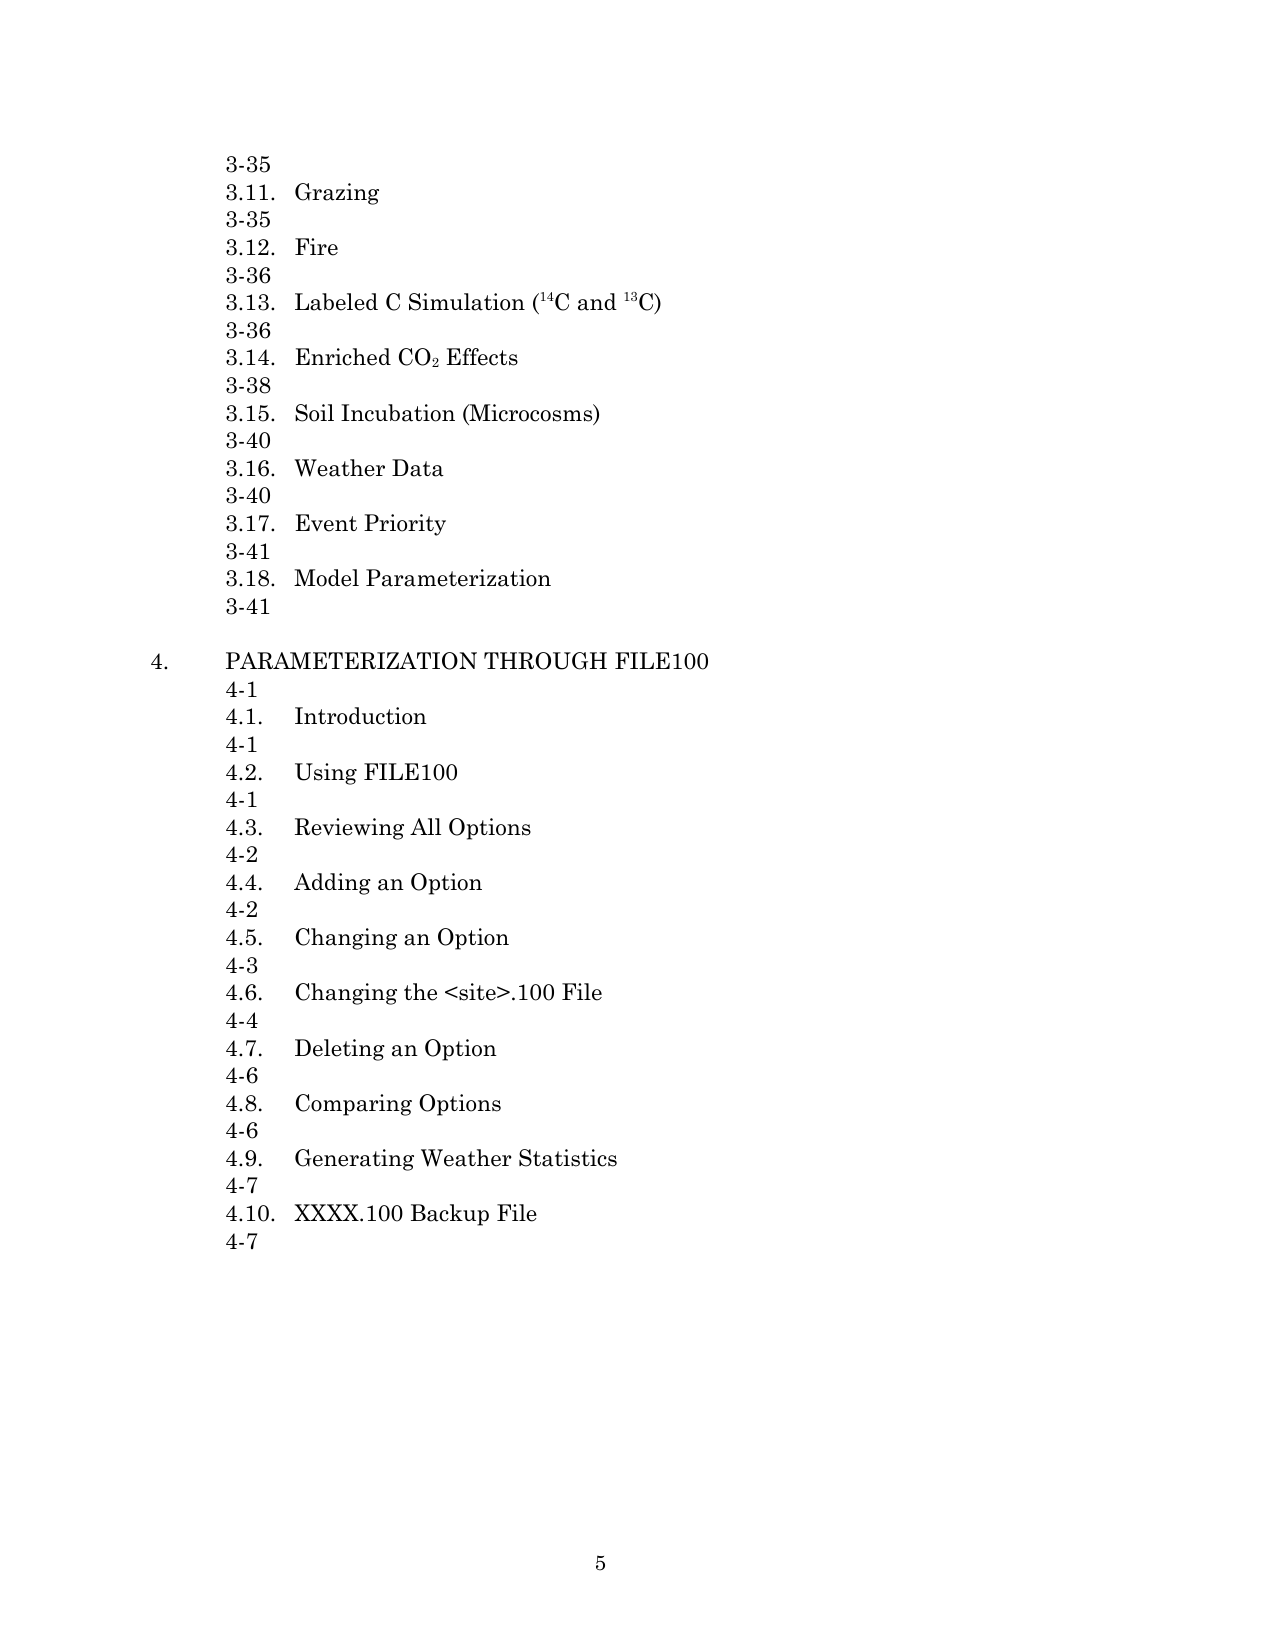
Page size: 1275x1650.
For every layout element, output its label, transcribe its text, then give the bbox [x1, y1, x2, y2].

text 4.3. Reviewing All Options 4-2 [150, 812, 1125, 868]
text 4.9. Generating Weather Statistics 4-7 [150, 1144, 1125, 1199]
text 3.11. Grazing 3-35 [150, 178, 1125, 233]
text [150, 150, 1125, 178]
text 4.4. Adding an Option 4-2 [150, 868, 1125, 923]
text 4.8. Comparing Options 4-6 [150, 1088, 1125, 1144]
text 4. PARAMETERIZATION THROUGH FILE100 4-1 [150, 647, 1125, 702]
text 3.13. Labeled C Simulation (14C and 13C) 3-36 [150, 288, 1125, 343]
text 3.17. Event Priority 3-41 [150, 509, 1125, 564]
text 4.5. Changing an Option 4-3 [150, 923, 1125, 978]
text 3.15. Soil Incubation (Microcosms) 3-40 [150, 398, 1125, 454]
text 4.10. XXXX.100 Backup File 4-7 [150, 1199, 1125, 1254]
text 4.2. Using FILE100 4-1 [150, 757, 1125, 812]
text 3.12. Fire 3-36 [150, 233, 1125, 288]
text 4.7. Deleting an Option 4-6 [150, 1033, 1125, 1088]
text 3.14. Enriched CO2 Effects 3-38 [150, 343, 1125, 398]
text 3.18. Model Parameterization 3-41 [150, 564, 1125, 619]
text 4.6. Changing the <site>.100 File 4-4 [150, 978, 1125, 1033]
text 3.16. Weather Data 3-40 [150, 454, 1125, 509]
text 4.1. Introduction 4-1 [150, 702, 1125, 757]
